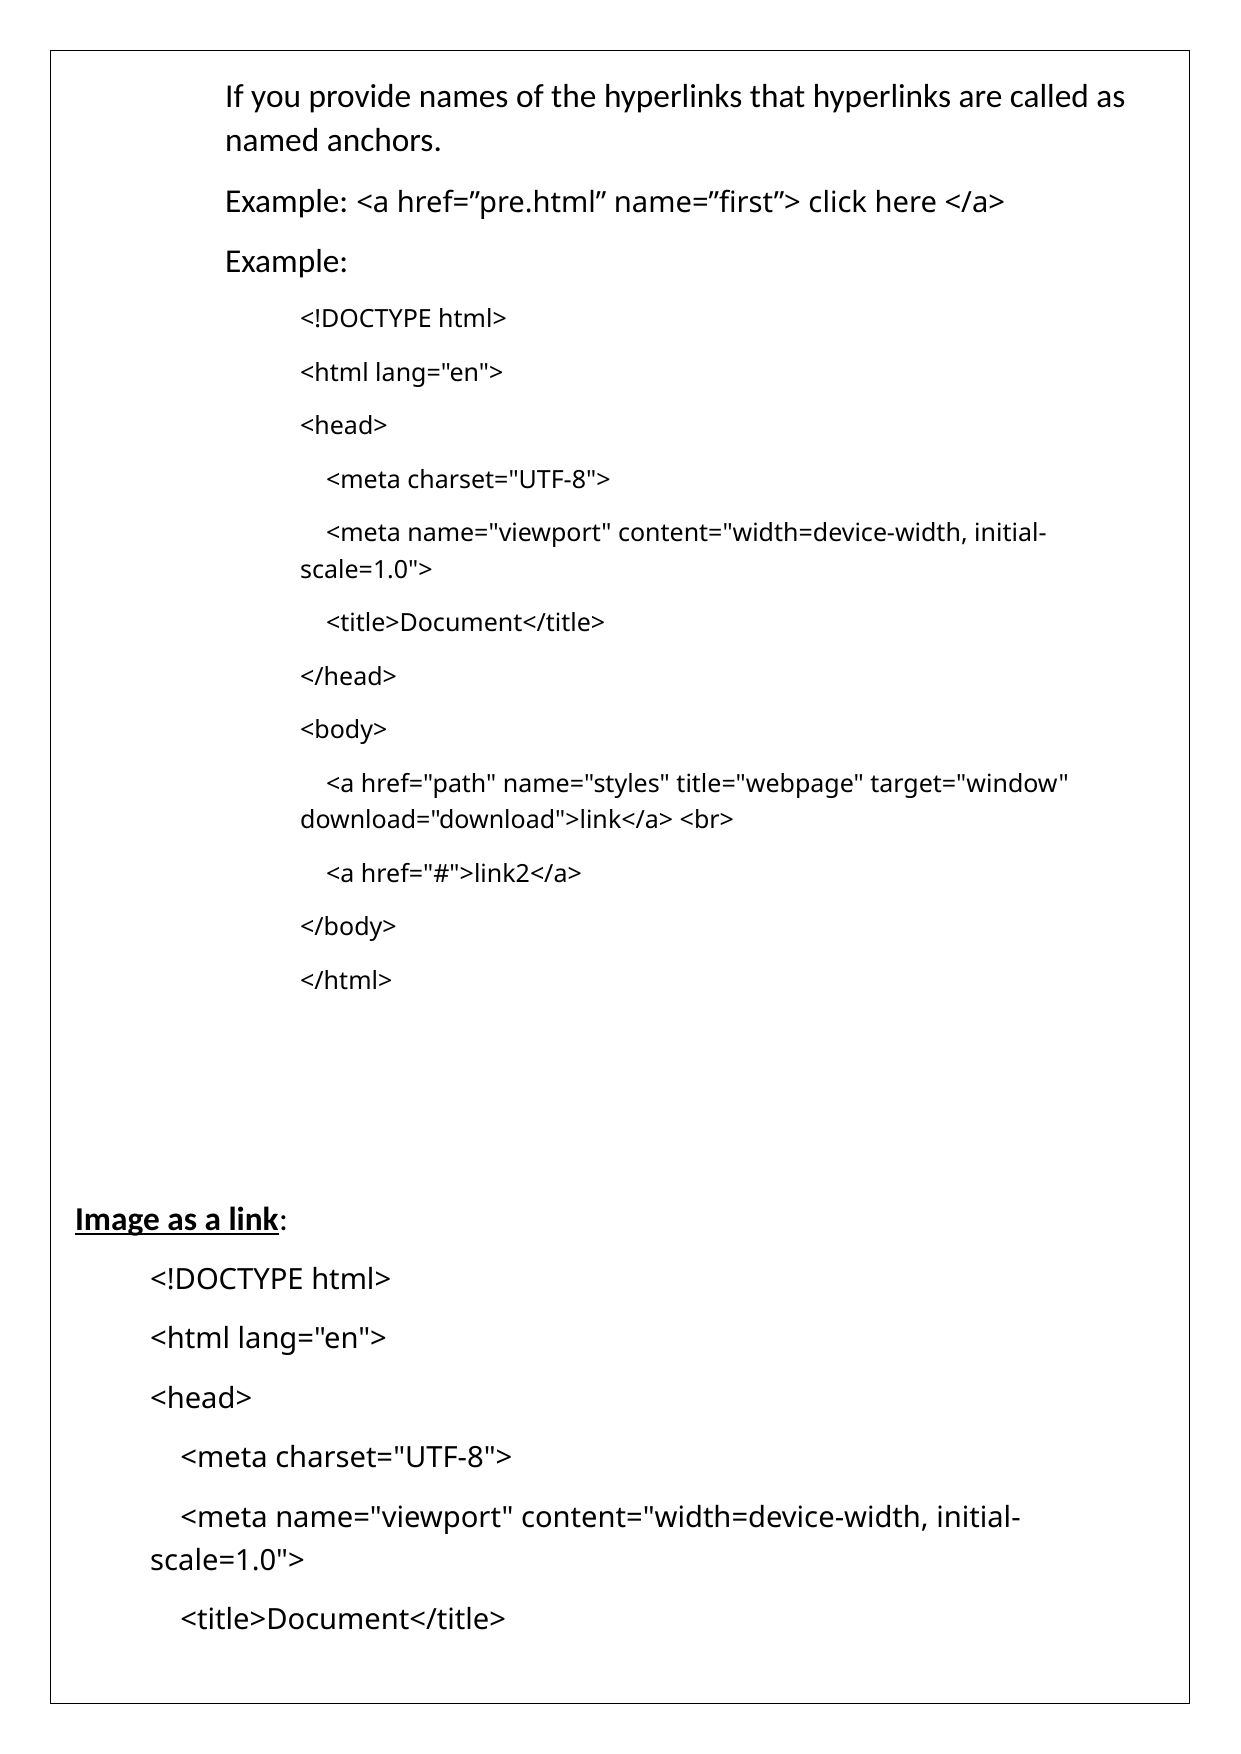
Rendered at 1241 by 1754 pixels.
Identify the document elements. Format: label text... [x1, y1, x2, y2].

text <!DOCTYPE html> [300, 301, 1135, 335]
text <head> [300, 408, 1135, 442]
text </html> [300, 962, 1135, 996]
text <title>Document</title> [300, 605, 1135, 639]
text Example: <a href=”pre.html” name=”first”> click here </a> [225, 179, 1135, 221]
text <meta charset="UTF-8"> [300, 461, 1135, 495]
text If you provide names of the hyperlinks that hyperlinks are called as named anchors. [225, 75, 1135, 160]
text </body> [300, 909, 1135, 943]
text <meta name="viewport" content="width=device-width, initial-scale=1.0"> [300, 515, 1135, 586]
text <meta name="viewport" content="width=device-width, initial-scale=1.0"> [150, 1496, 1135, 1579]
text Example: [225, 240, 1135, 281]
text <a href="#">link2</a> [300, 856, 1135, 889]
text <!DOCTYPE html> [150, 1258, 1135, 1298]
text <a href="path" name="styles" title="webpage" target="window" download="download">link</a> <br> [300, 765, 1135, 836]
text <body> [300, 712, 1135, 746]
text <meta charset="UTF-8"> [150, 1437, 1135, 1476]
text <head> [150, 1377, 1135, 1417]
text <html lang="en"> [150, 1318, 1135, 1357]
text Image as a link: [75, 1198, 1135, 1238]
text </head> [300, 658, 1135, 692]
text <title>Document</title> [150, 1598, 1135, 1638]
text <html lang="en"> [300, 354, 1135, 388]
